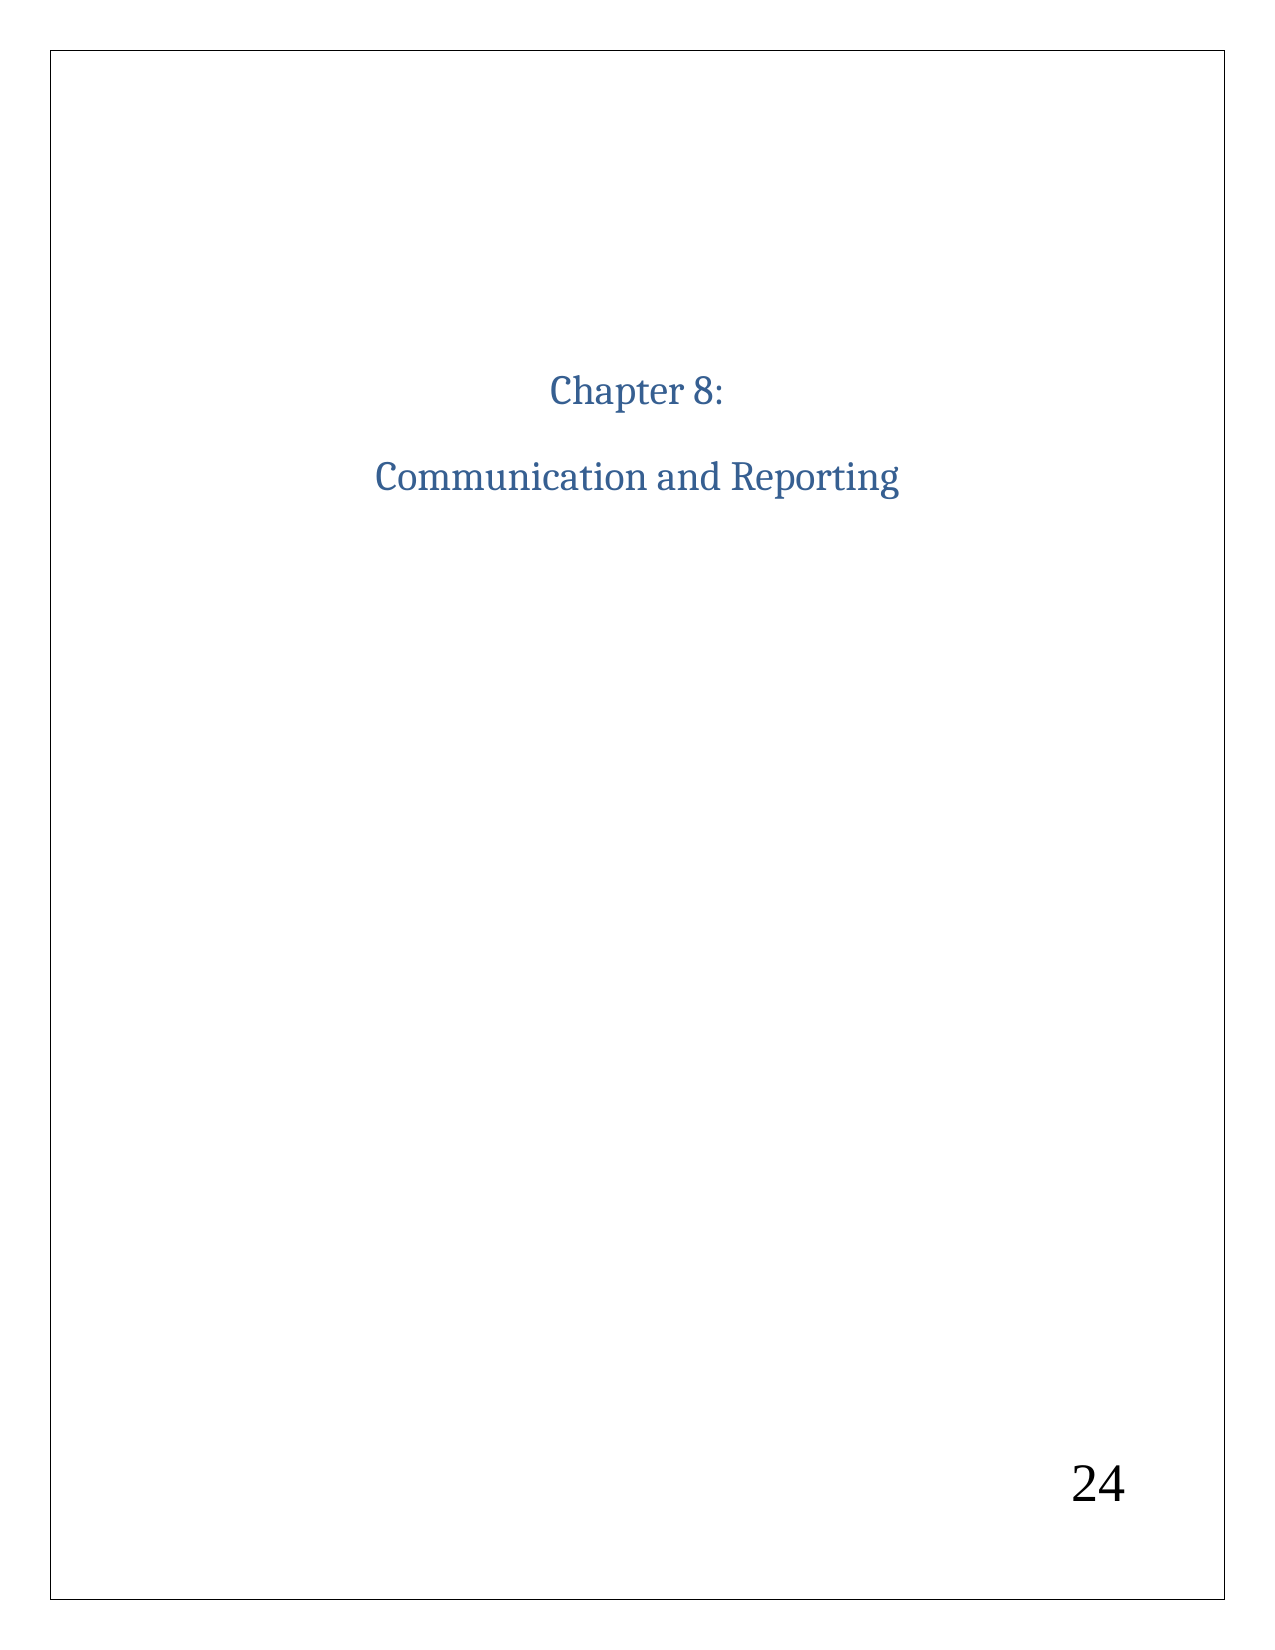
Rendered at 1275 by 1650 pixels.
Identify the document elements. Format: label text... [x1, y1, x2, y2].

subtitle Communication and Reporting [150, 453, 1125, 501]
subtitle Chapter 8: [150, 367, 1125, 414]
